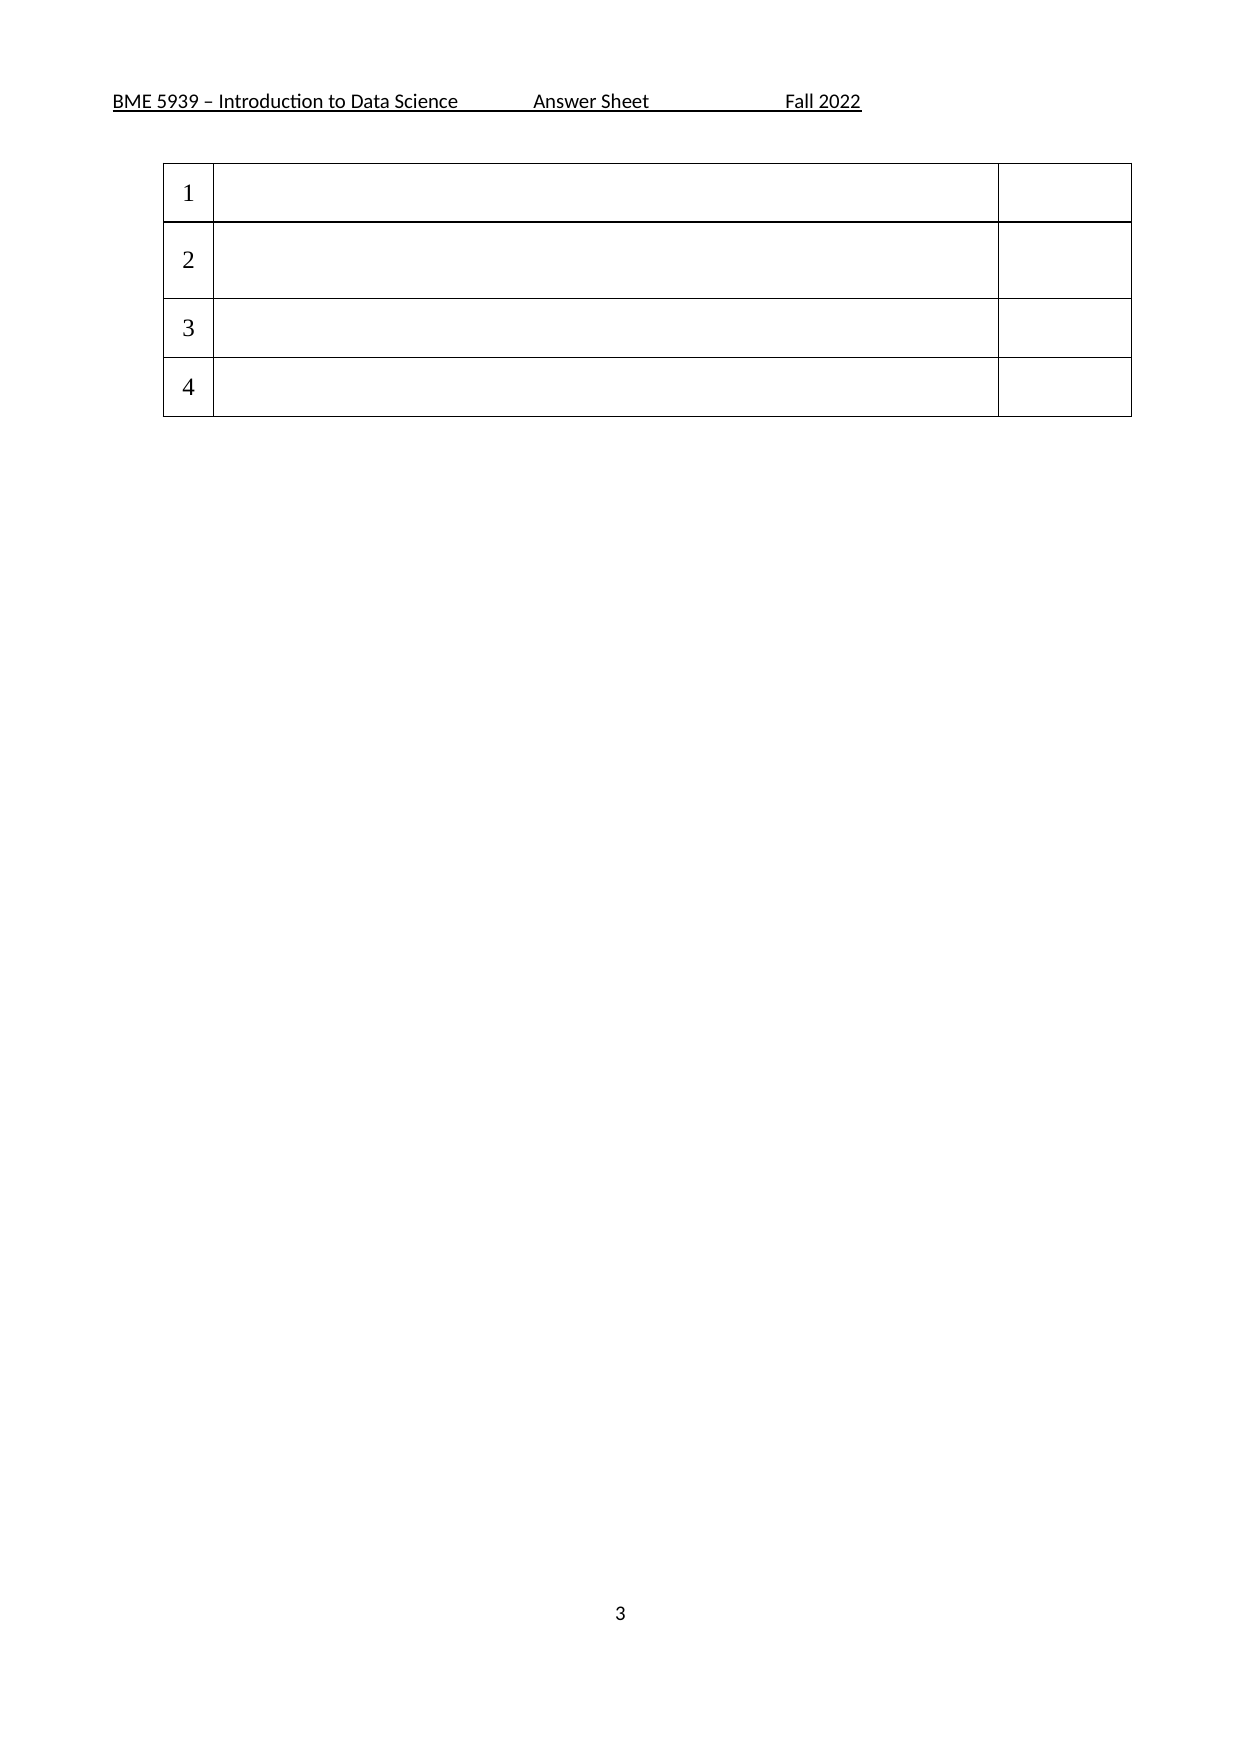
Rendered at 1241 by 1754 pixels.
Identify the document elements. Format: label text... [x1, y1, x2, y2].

table_cell 4 [164, 358, 213, 416]
table_cell [214, 164, 998, 221]
table_cell [214, 299, 998, 357]
table_cell [999, 223, 1131, 297]
table_cell [214, 223, 998, 297]
table_cell [999, 299, 1131, 357]
table_cell [999, 358, 1131, 416]
table_cell 2 [164, 223, 213, 297]
table_cell [214, 358, 998, 416]
table_cell 1 [164, 164, 213, 221]
table_cell [999, 164, 1131, 221]
table_cell 3 [164, 299, 213, 357]
